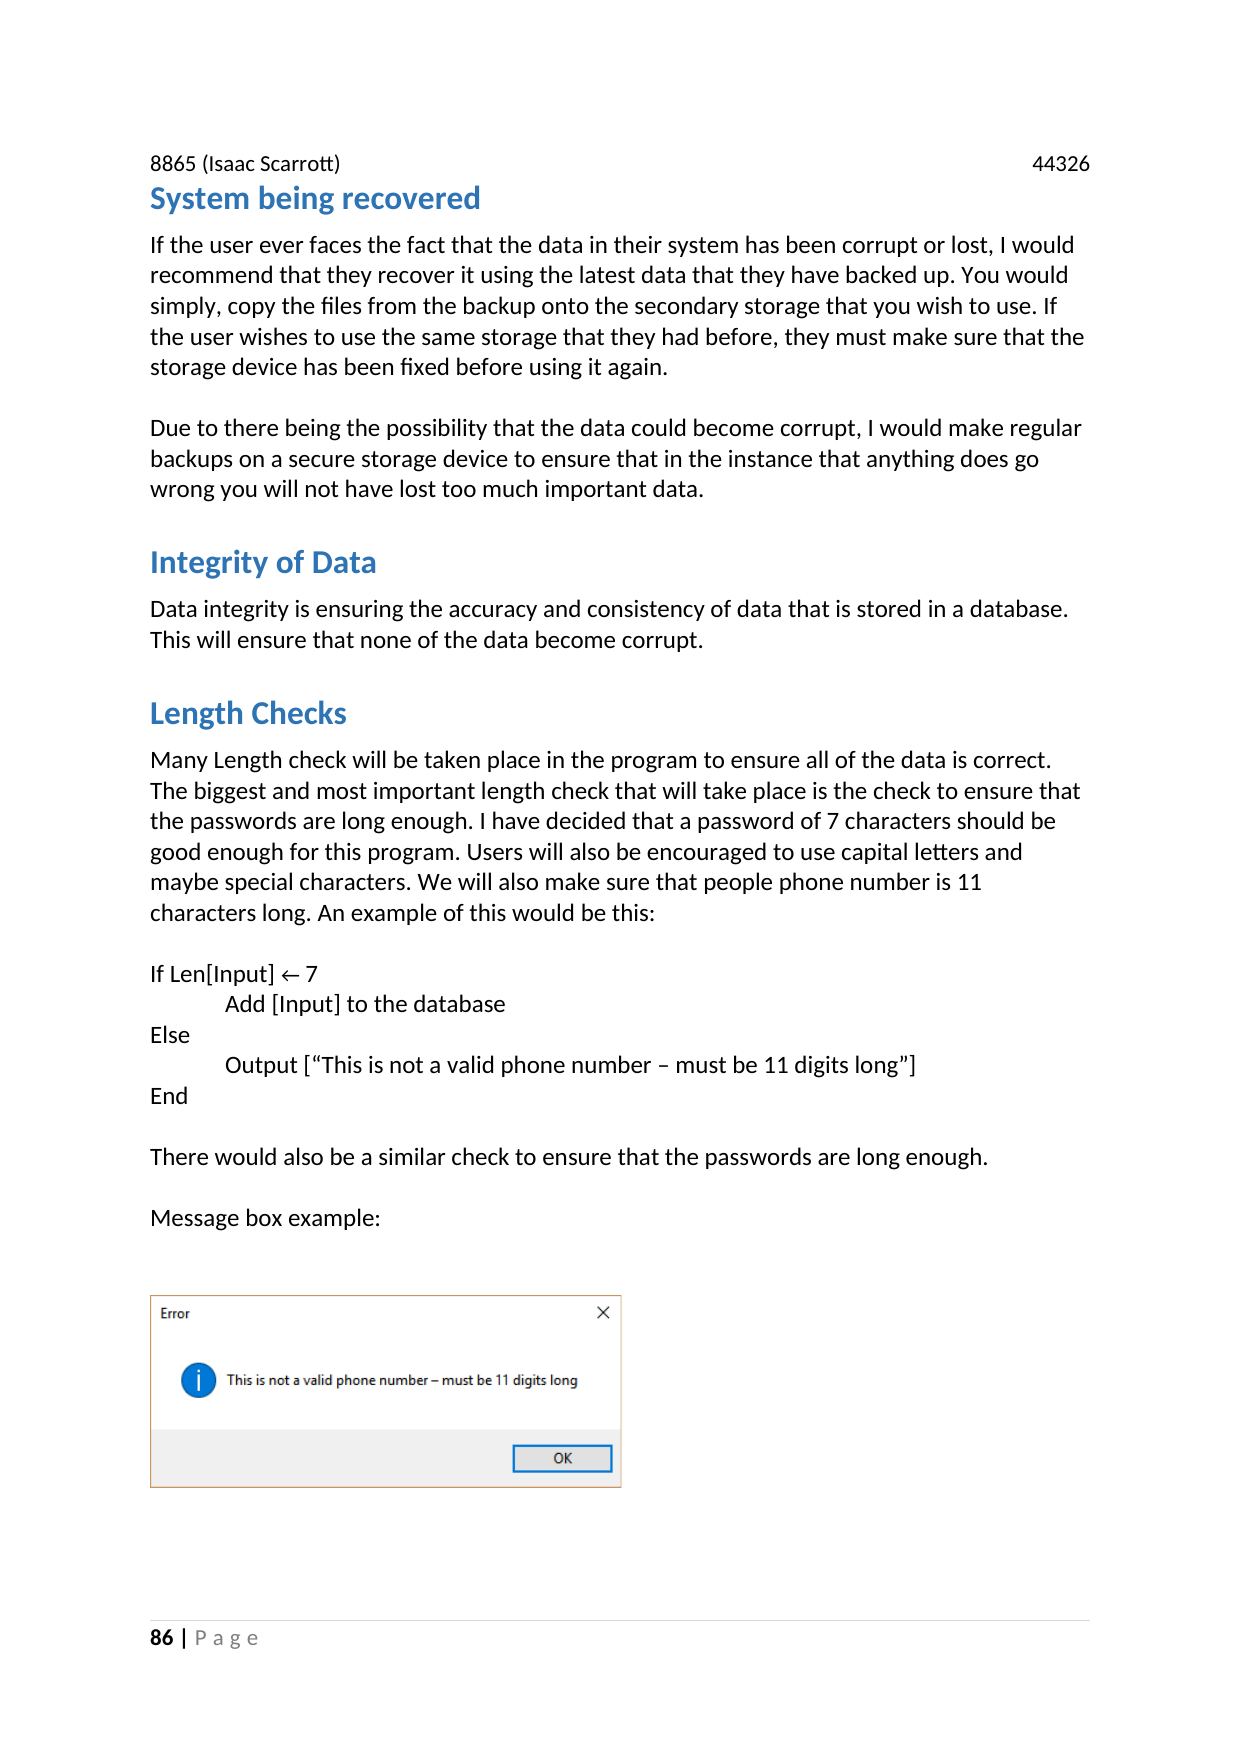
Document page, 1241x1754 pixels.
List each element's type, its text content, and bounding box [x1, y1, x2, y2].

text Add [Input] to the database [150, 988, 1090, 1019]
text If the user ever faces the fact that the data in their system has been corrupt or lost, I would recommend that they recover it using the latest data that they have backed up. You would simply, copy the files from the backup onto the secondary storage that you wish to use. If the user wishes to use the same storage that they had before, they must make sure that the storage device has been fixed before using it again. [150, 229, 1090, 382]
text Due to there being the possibility that the data could become corrupt, I would make regular backups on a secure storage device to ensure that in the instance that anything does go wrong you will not have lost too much important data. [150, 412, 1090, 504]
text Output [“This is not a valid phone number – must be 11 digits long”] [150, 1049, 1090, 1080]
text If Len[Input] ← 7 [150, 958, 1090, 988]
subtitle Integrity of Data [150, 541, 1090, 582]
subtitle System being recovered [150, 177, 1090, 217]
text End [150, 1080, 1090, 1111]
text Many Length check will be taken place in the program to ensure all of the data is correct. The biggest and most important length check that will take place is the check to ensure that the passwords are long enough. I have decided that a password of 7 characters should be good enough for this program. Users will also be encouraged to use capital letters and maybe special characters. We will also make sure that people phone number is 11 characters long. An example of this would be this: [150, 744, 1090, 927]
text Else [150, 1019, 1090, 1049]
picture [150, 1295, 622, 1488]
subtitle Length Checks [150, 692, 1090, 733]
text There would also be a similar check to ensure that the passwords are long enough. [150, 1141, 1090, 1172]
text Data integrity is ensuring the accuracy and consistency of data that is stored in a database. This will ensure that none of the data become corrupt. [150, 593, 1090, 654]
text Message box example: [150, 1202, 1090, 1233]
